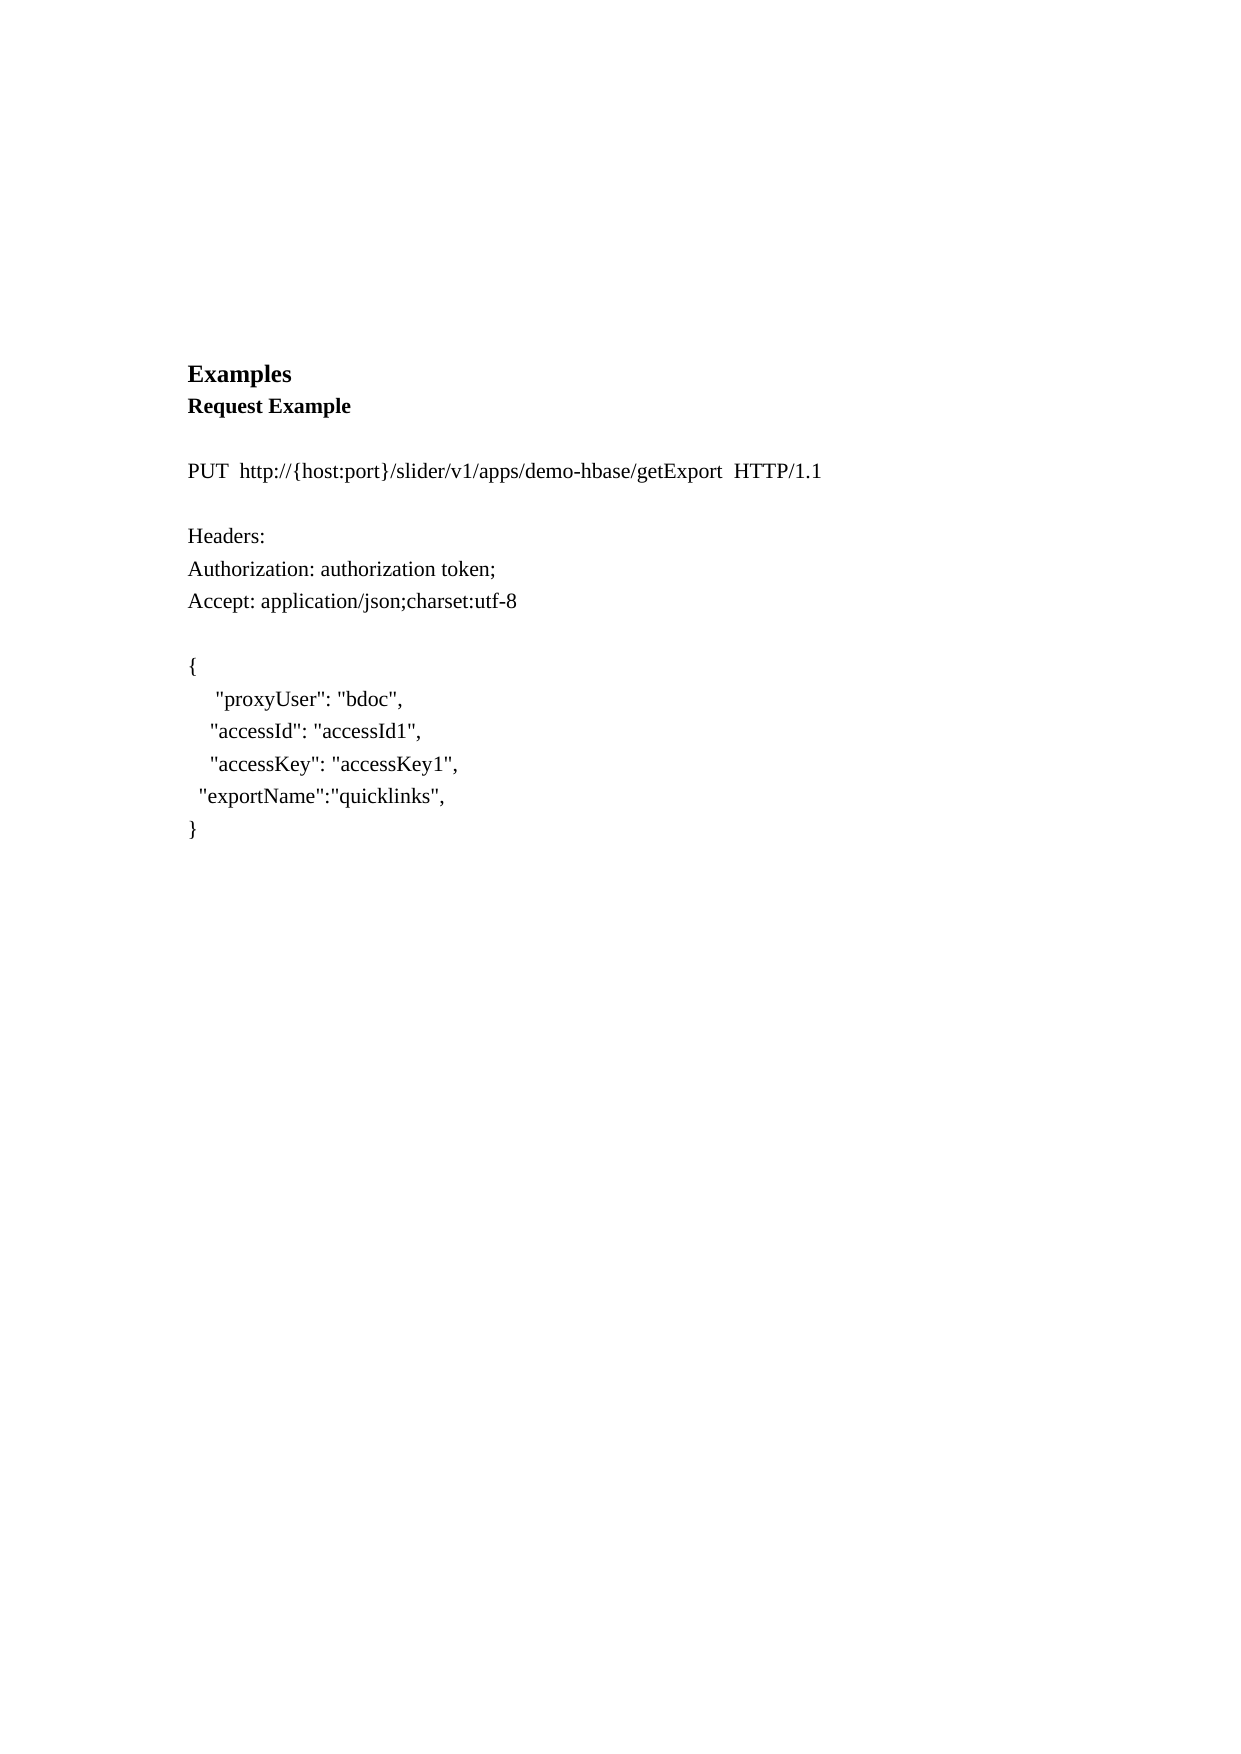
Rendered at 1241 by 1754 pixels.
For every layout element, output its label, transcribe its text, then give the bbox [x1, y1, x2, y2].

text Accept: application/json;charset:utf-8 [187, 584, 1053, 617]
text PUT http://{host:port}/slider/v1/apps/demo-hbase/getExport HTTP/1.1 [187, 454, 1053, 487]
text "exportName":"quicklinks", [187, 779, 1053, 812]
text "proxyUser": "bdoc", [187, 682, 1053, 714]
text Examples [187, 357, 1053, 389]
text Headers: [187, 519, 1053, 552]
text { [187, 649, 1053, 682]
text "accessId": "accessId1", [187, 714, 1053, 747]
text } [187, 812, 1053, 844]
text "accessKey": "accessKey1", [187, 747, 1053, 779]
text Request Example [187, 389, 1053, 422]
text Authorization: authorization token; [187, 552, 1053, 584]
